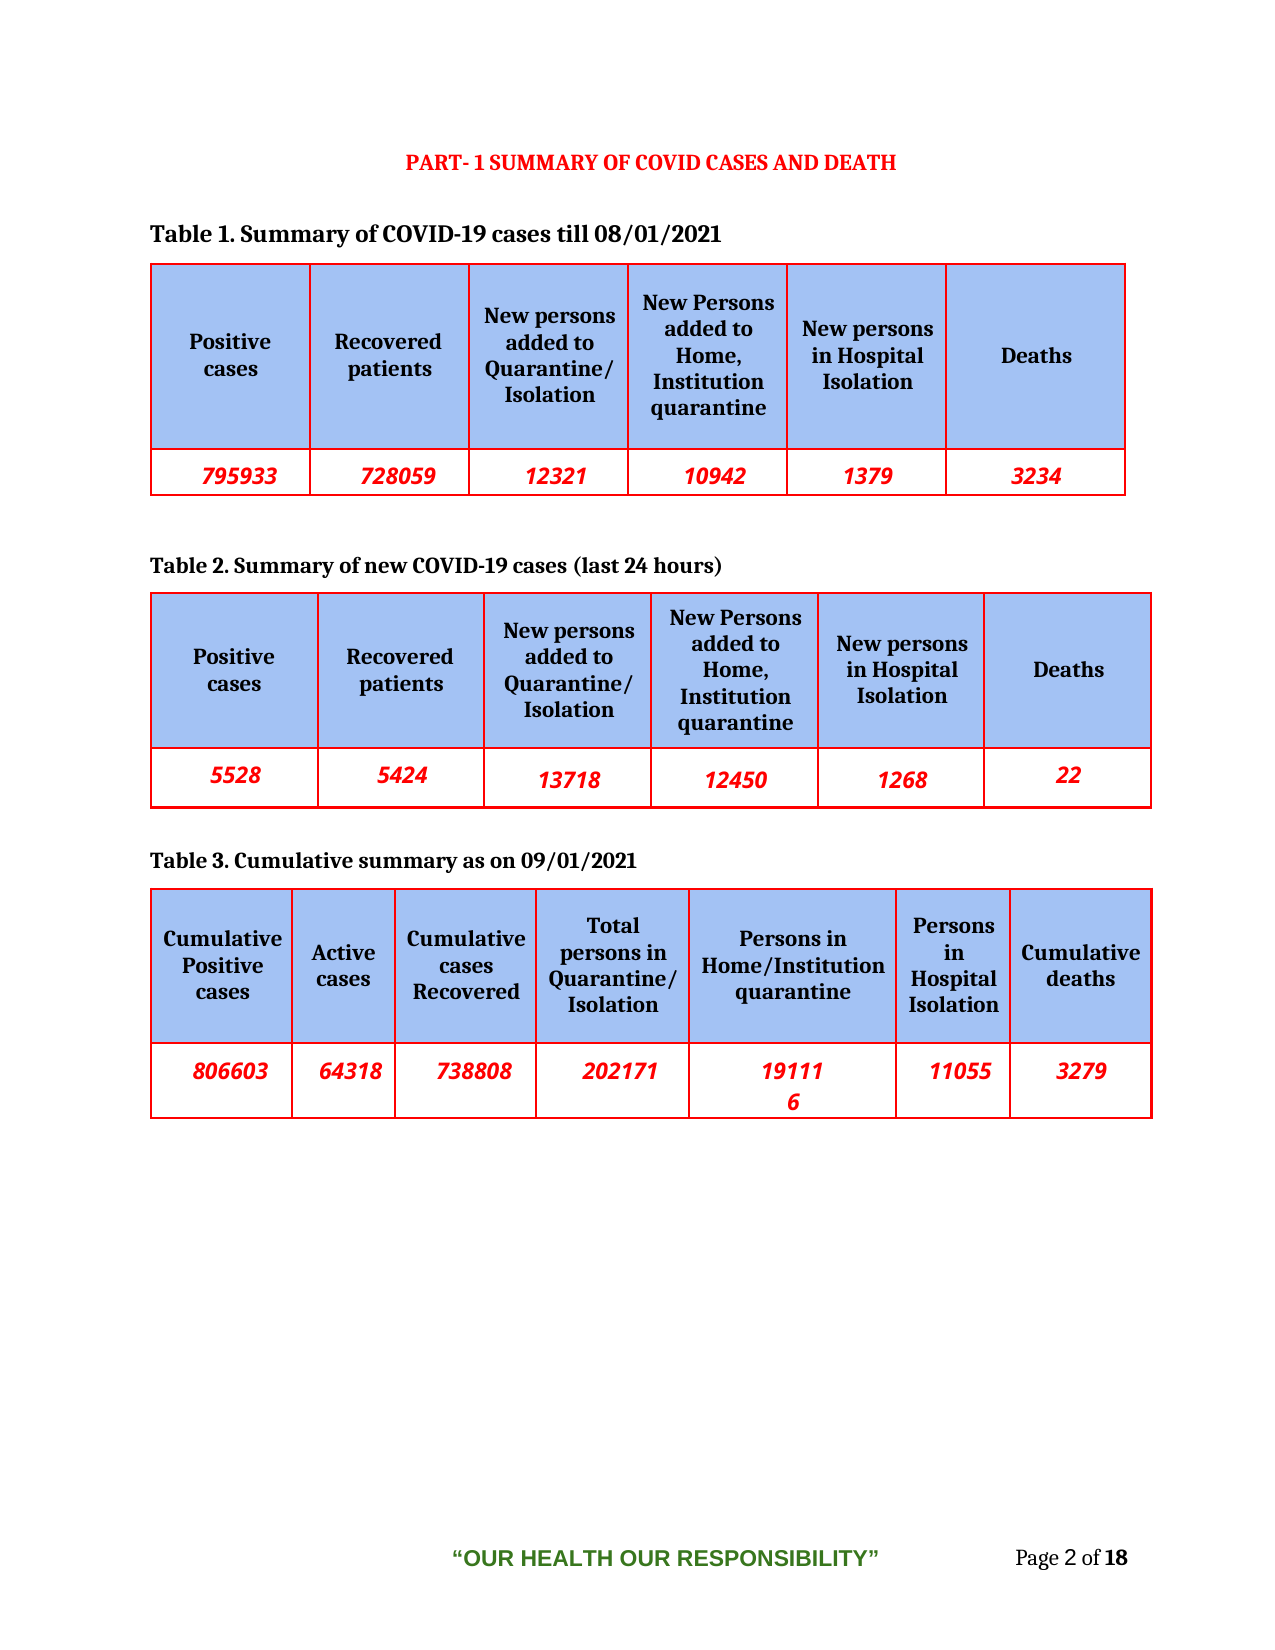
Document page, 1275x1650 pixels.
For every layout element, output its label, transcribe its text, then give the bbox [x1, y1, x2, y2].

table_header New persons in Hospital Isolation [819, 594, 983, 747]
table_header New persons added to Quarantine/ Isolation [485, 594, 650, 747]
text Table 2. Summary of new COVID-19 cases (last 24 hours) [150, 553, 1252, 579]
table_cell 11055 [897, 1044, 1009, 1117]
table_cell 1379 [788, 450, 945, 494]
table_header Positive cases [152, 265, 309, 448]
table_cell 5528 [152, 749, 317, 806]
table_header New persons added to Quarantine/ Isolation [470, 265, 627, 448]
table_cell 64318 [293, 1044, 394, 1117]
table_header Persons in Hospital Isolation [897, 890, 1009, 1042]
table_header Recovered patients [311, 265, 468, 448]
table_cell 22 [985, 749, 1150, 806]
table_cell 13718 [485, 749, 650, 806]
table_cell 5424 [319, 749, 483, 806]
text Table 1. Summary of COVID-19 cases till 08/01/2021 [150, 220, 1252, 249]
table_header Deaths [985, 594, 1150, 747]
table_cell 795933 [152, 450, 309, 494]
table_header New Persons added to Home, Institution quarantine [652, 594, 817, 747]
table_cell 3279 [1011, 1044, 1150, 1117]
table_cell 806603 [152, 1044, 291, 1117]
table_cell 12321 [470, 450, 627, 494]
table_header Cumulative cases Recovered [396, 890, 535, 1042]
table_cell 12450 [652, 749, 817, 806]
table_cell 3234 [947, 450, 1124, 494]
table_header Recovered patients [319, 594, 483, 747]
table_header Active cases [293, 890, 394, 1042]
table_cell 202171 [537, 1044, 688, 1117]
table_header Deaths [947, 265, 1124, 448]
table_header New persons in Hospital Isolation [788, 265, 945, 448]
table_header Persons in Home/Institution quarantine [690, 890, 895, 1042]
table_header Cumulative Positive cases [152, 890, 291, 1042]
table_cell 1268 [819, 749, 983, 806]
table_cell 728059 [311, 450, 468, 494]
text PART- 1 SUMMARY OF COVID CASES AND DEATH [394, 150, 908, 177]
table_cell 738808 [396, 1044, 535, 1117]
table_header Cumulative deaths [1011, 890, 1150, 1042]
table_cell 191116 [690, 1044, 895, 1117]
table_header New Persons added to Home, Institution quarantine [629, 265, 786, 448]
table_cell 10942 [629, 450, 786, 494]
table_header Positive cases [152, 594, 317, 747]
table_header Total persons in Quarantine/ Isolation [537, 890, 688, 1042]
text Table 3. Cumulative summary as on 09/01/2021 [150, 848, 1252, 874]
